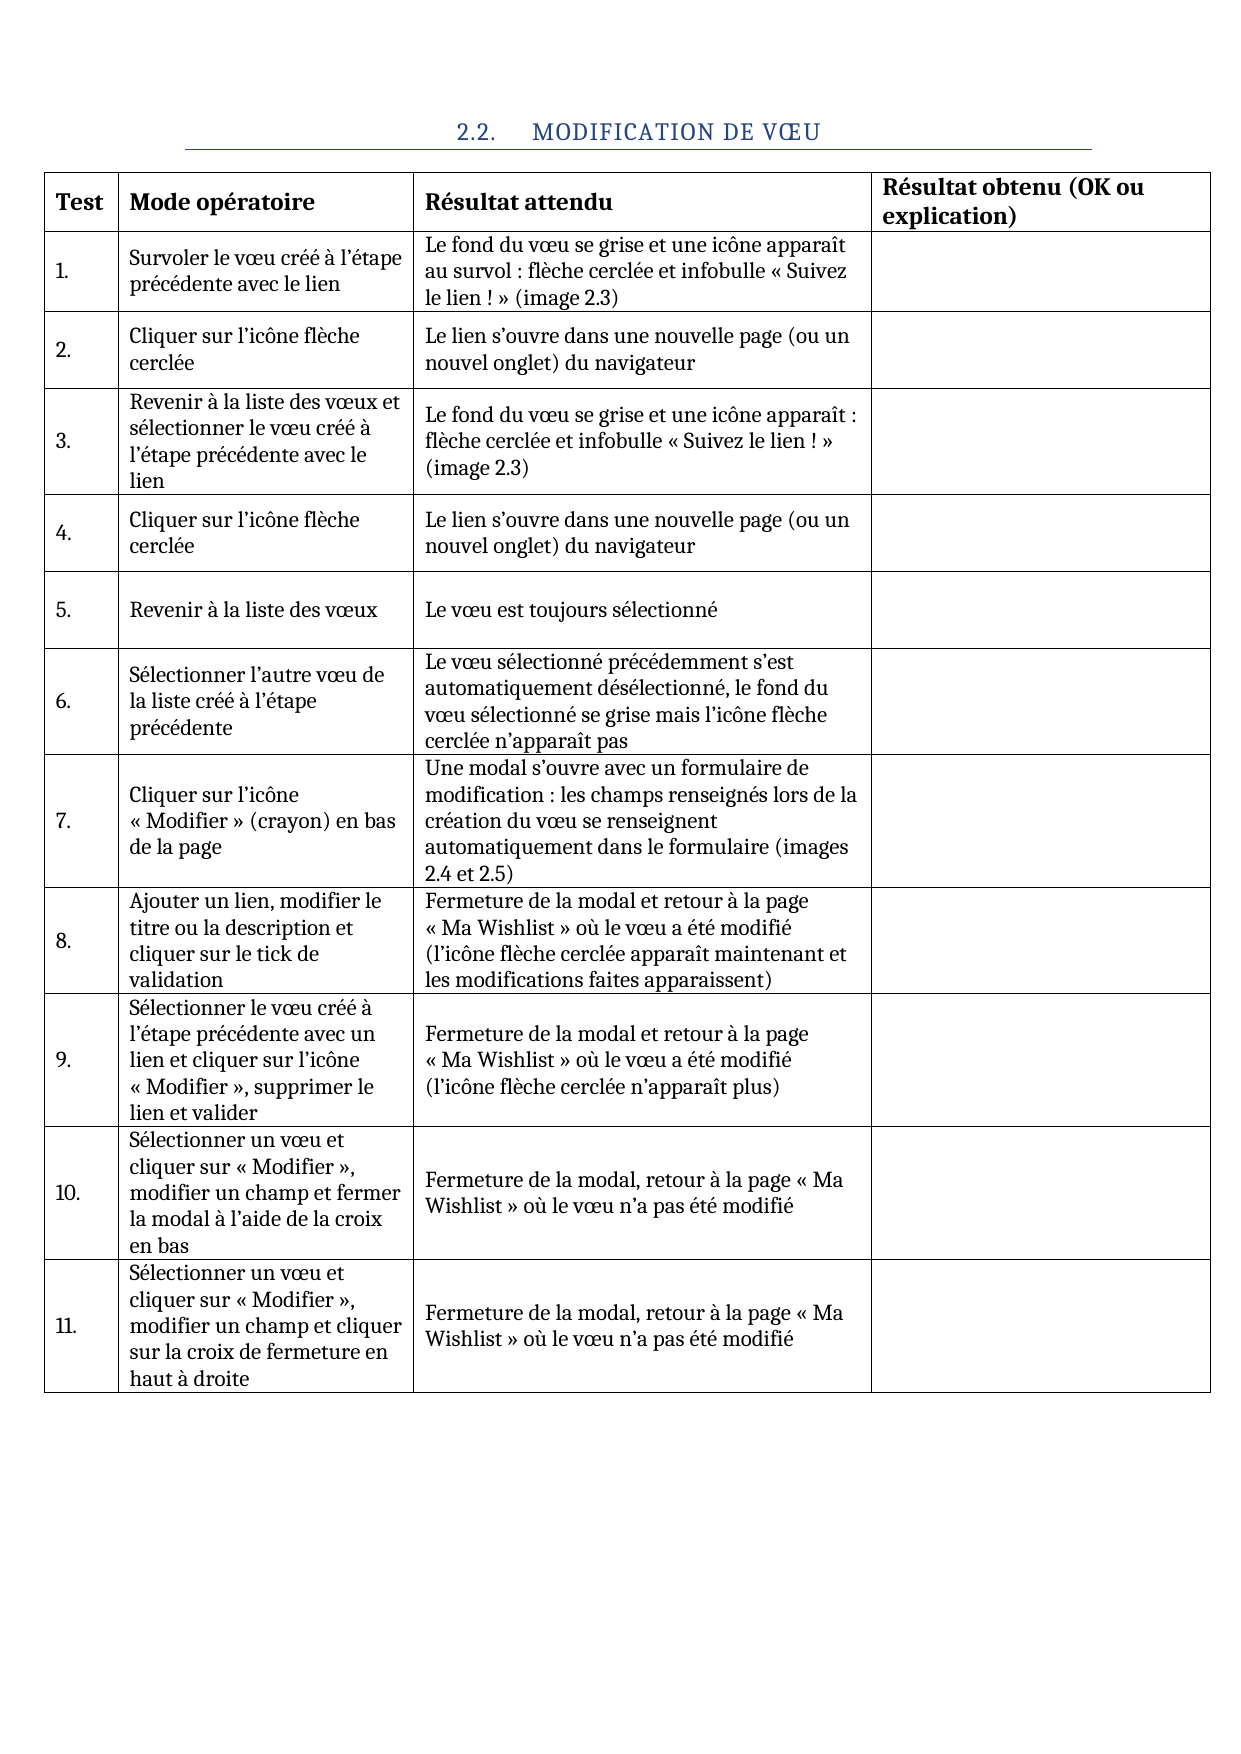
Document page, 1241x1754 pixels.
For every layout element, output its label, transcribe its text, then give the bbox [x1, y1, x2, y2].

table_cell Cliquer sur l’icône flèche cerclée [119, 495, 413, 571]
table_cell 1. [45, 232, 118, 311]
table_cell [872, 888, 1210, 993]
table_cell Fermeture de la modal, retour à la page « Ma Wishlist » où le vœu n’a pas été modifié [414, 1127, 871, 1259]
table_cell Sélectionner un vœu et cliquer sur « Modifier », modifier un champ et cliquer sur la croix de fermeture en haut à droite [119, 1260, 413, 1392]
table_cell 10. [45, 1127, 118, 1259]
table_cell Ajouter un lien, modifier le titre ou la description et cliquer sur le tick de validation [119, 888, 413, 993]
table_cell Sélectionner un vœu et cliquer sur « Modifier », modifier un champ et fermer la modal à l’aide de la croix en bas [119, 1127, 413, 1259]
table_header Mode opératoire [119, 173, 413, 231]
table_cell [872, 1127, 1210, 1259]
table_cell [872, 755, 1210, 887]
table_cell 3. [45, 389, 118, 494]
table_cell 2. [45, 312, 118, 388]
table_cell 7. [45, 755, 118, 887]
table_cell [872, 572, 1210, 648]
table_cell Fermeture de la modal, retour à la page « Ma Wishlist » où le vœu n’a pas été modifié [414, 1260, 871, 1392]
subtitle modification de vœu [185, 118, 1092, 149]
table_cell Revenir à la liste des vœux et sélectionner le vœu créé à l’étape précédente avec le lien [119, 389, 413, 494]
table_cell Fermeture de la modal et retour à la page « Ma Wishlist » où le vœu a été modifié (l’icône flèche cerclée n’apparaît plus) [414, 994, 871, 1126]
table_cell Revenir à la liste des vœux [119, 572, 413, 648]
table_cell Cliquer sur l’icône « Modifier » (crayon) en bas de la page [119, 755, 413, 887]
table_cell Le lien s’ouvre dans une nouvelle page (ou un nouvel onglet) du navigateur [414, 312, 871, 388]
table_cell 5. [45, 572, 118, 648]
table_cell 8. [45, 888, 118, 993]
table_header Résultat obtenu (OK ou explication) [872, 173, 1210, 231]
table_cell Une modal s’ouvre avec un formulaire de modification : les champs renseignés lors de la création du vœu se renseignent automatiquement dans le formulaire (images 2.4 et 2.5) [414, 755, 871, 887]
table_cell [872, 495, 1210, 571]
table_cell Cliquer sur l’icône flèche cerclée [119, 312, 413, 388]
table_cell 6. [45, 649, 118, 754]
table_cell [872, 994, 1210, 1126]
table_cell [872, 649, 1210, 754]
table_cell 11. [45, 1260, 118, 1392]
table_cell Sélectionner le vœu créé à l’étape précédente avec un lien et cliquer sur l’icône « Modifier », supprimer le lien et valider [119, 994, 413, 1126]
table_cell Le fond du vœu se grise et une icône apparaît : flèche cerclée et infobulle « Suivez le lien ! » (image 2.3) [414, 389, 871, 494]
table_cell [872, 1260, 1210, 1392]
table_cell 9. [45, 994, 118, 1126]
table_cell Le vœu sélectionné précédemment s’est automatiquement désélectionné, le fond du vœu sélectionné se grise mais l’icône flèche cerclée n’apparaît pas [414, 649, 871, 754]
table_cell [872, 312, 1210, 388]
table_cell Sélectionner l’autre vœu de la liste créé à l’étape précédente [119, 649, 413, 754]
table_cell Le fond du vœu se grise et une icône apparaît au survol : flèche cerclée et infobulle « Suivez le lien ! » (image 2.3) [414, 232, 871, 311]
table_cell [872, 232, 1210, 311]
table_cell 4. [45, 495, 118, 571]
table_cell Fermeture de la modal et retour à la page « Ma Wishlist » où le vœu a été modifié (l’icône flèche cerclée apparaît maintenant et les modifications faites apparaissent) [414, 888, 871, 993]
table_cell [872, 389, 1210, 494]
table_cell Le vœu est toujours sélectionné [414, 572, 871, 648]
table_header Résultat attendu [414, 173, 871, 231]
table_cell Le lien s’ouvre dans une nouvelle page (ou un nouvel onglet) du navigateur [414, 495, 871, 571]
table_header Test [45, 173, 118, 231]
table_cell Survoler le vœu créé à l’étape précédente avec le lien [119, 232, 413, 311]
